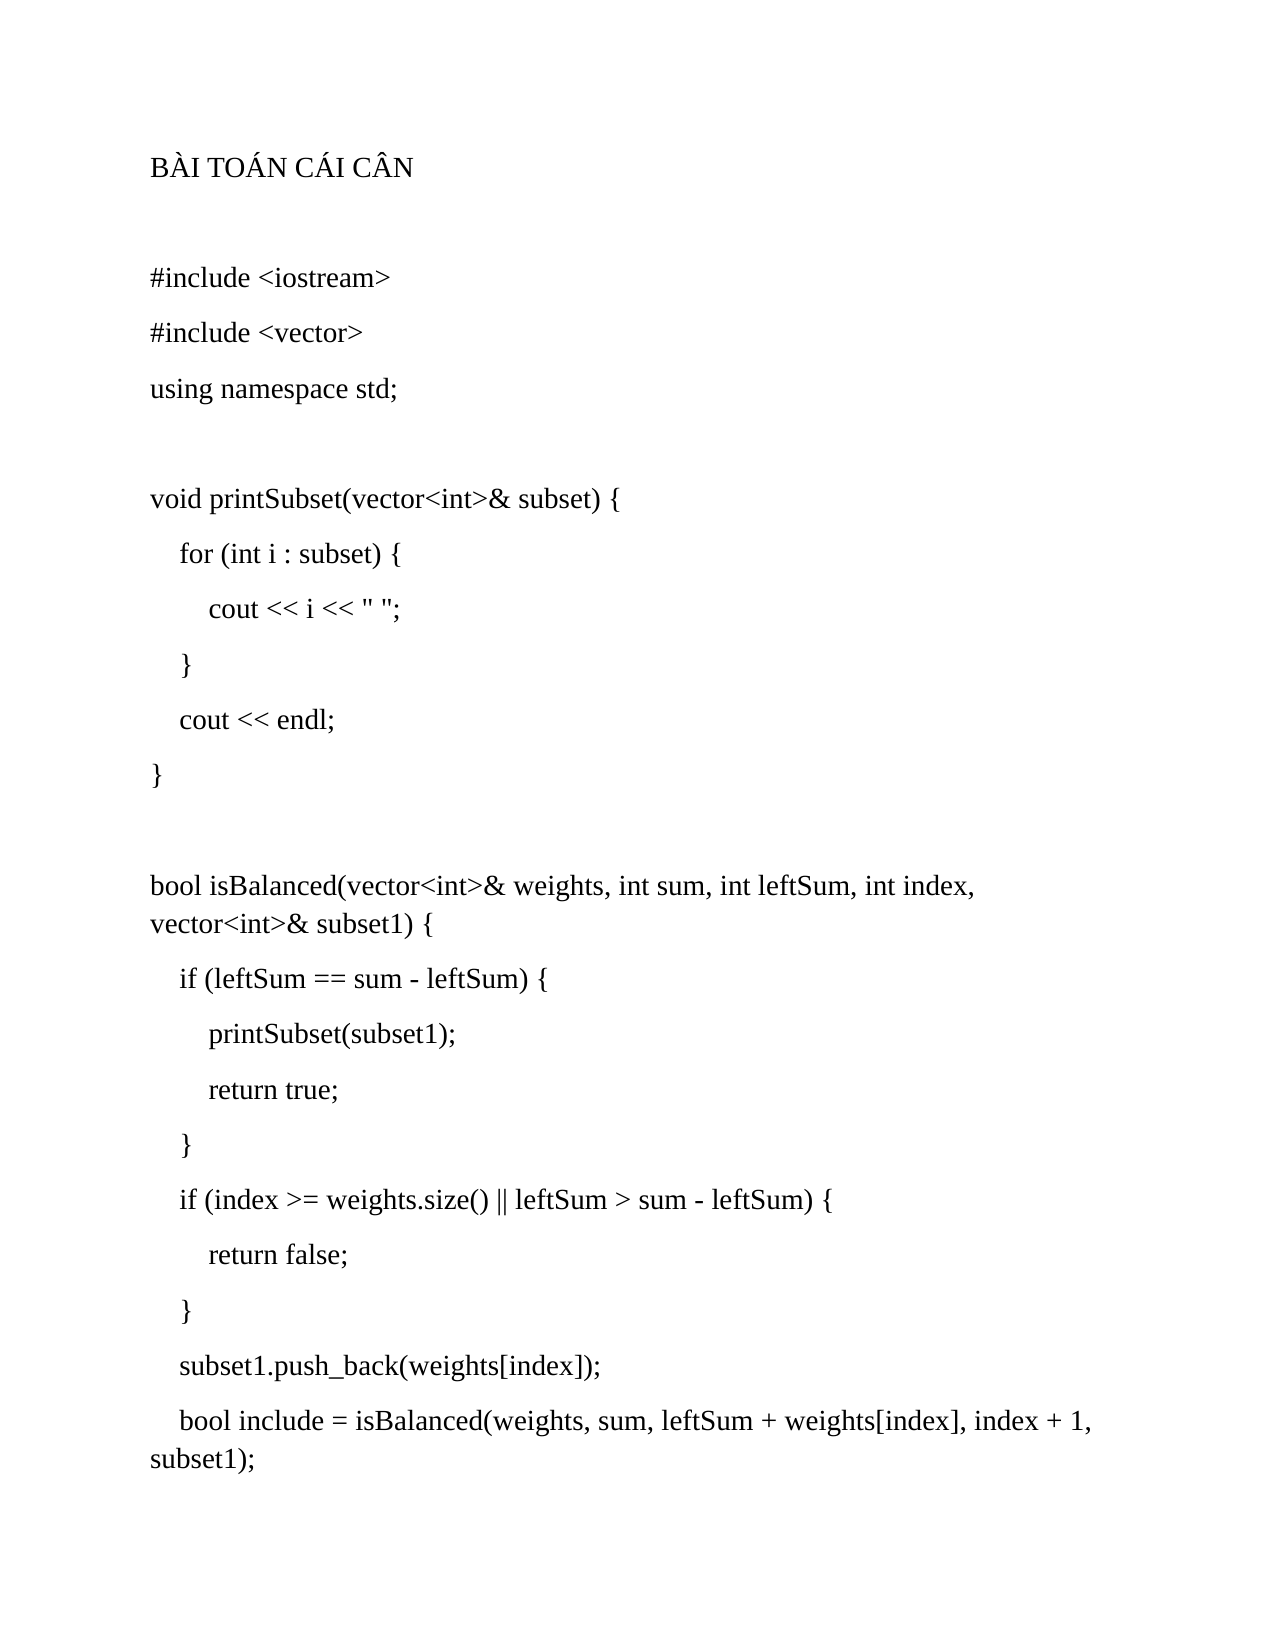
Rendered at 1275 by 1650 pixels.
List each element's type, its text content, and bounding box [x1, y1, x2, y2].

text #include <iostream> [150, 260, 1125, 294]
text return false; [150, 1237, 1125, 1271]
text BÀI TOÁN CÁI CÂN [150, 150, 1125, 183]
text using namespace std; [150, 371, 1125, 404]
text } [150, 647, 1125, 680]
text subset1.push_back(weights[index]); [150, 1348, 1125, 1381]
text } [150, 1127, 1125, 1161]
text if (leftSum == sum - leftSum) { [150, 961, 1125, 995]
text if (index >= weights.size() || leftSum > sum - leftSum) { [150, 1182, 1125, 1216]
text printSubset(subset1); [150, 1017, 1125, 1050]
text #include <vector> [150, 316, 1125, 349]
text cout << i << " "; [150, 592, 1125, 625]
text } [150, 757, 1125, 791]
text return true; [150, 1072, 1125, 1105]
text cout << endl; [150, 702, 1125, 736]
text for (int i : subset) { [150, 536, 1125, 570]
text } [150, 1293, 1125, 1326]
text bool isBalanced(vector<int>& weights, int sum, int leftSum, int index, vector<int>& subset1) { [150, 868, 1125, 940]
text bool include = isBalanced(weights, sum, leftSum + weights[index], index + 1, subset1); [150, 1403, 1125, 1475]
text void printSubset(vector<int>& subset) { [150, 481, 1125, 515]
